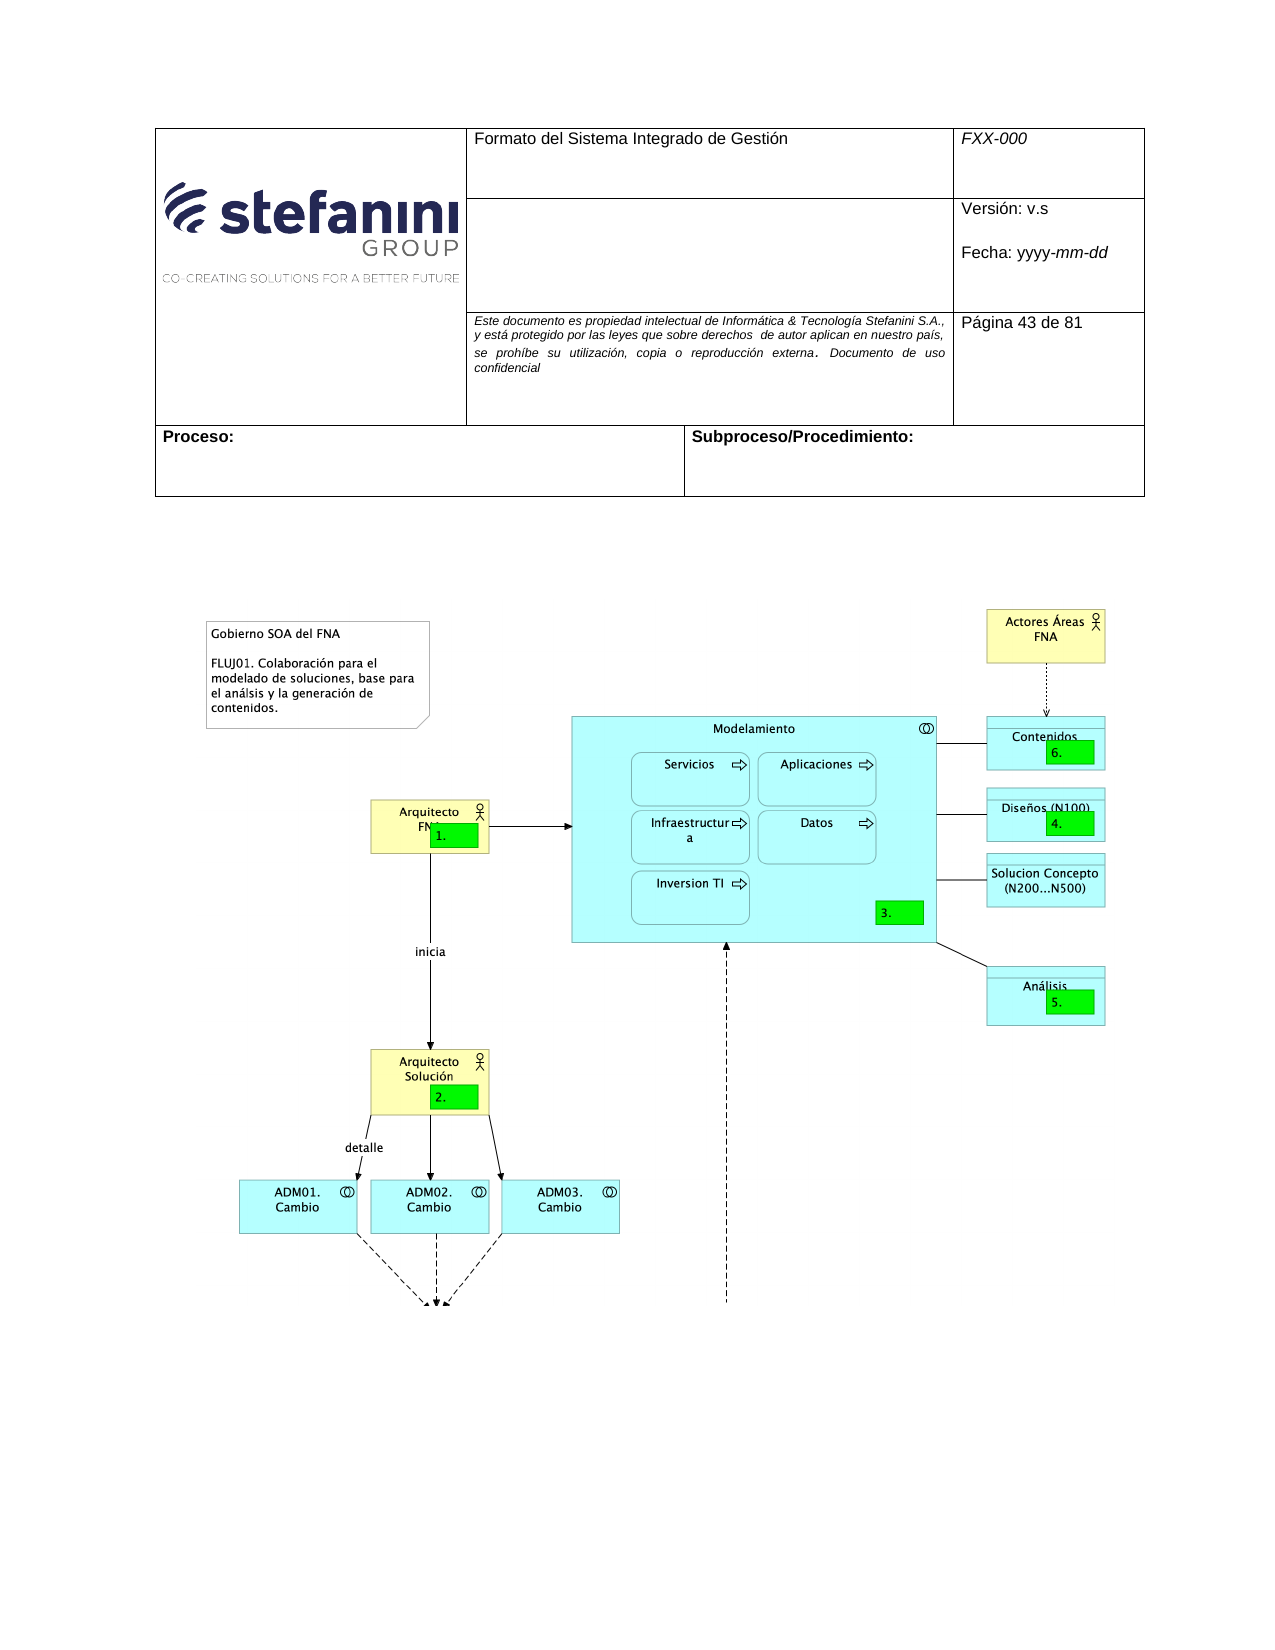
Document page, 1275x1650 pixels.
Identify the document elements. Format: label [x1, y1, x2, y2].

picture [162, 182, 460, 286]
picture [196, 599, 1115, 1306]
